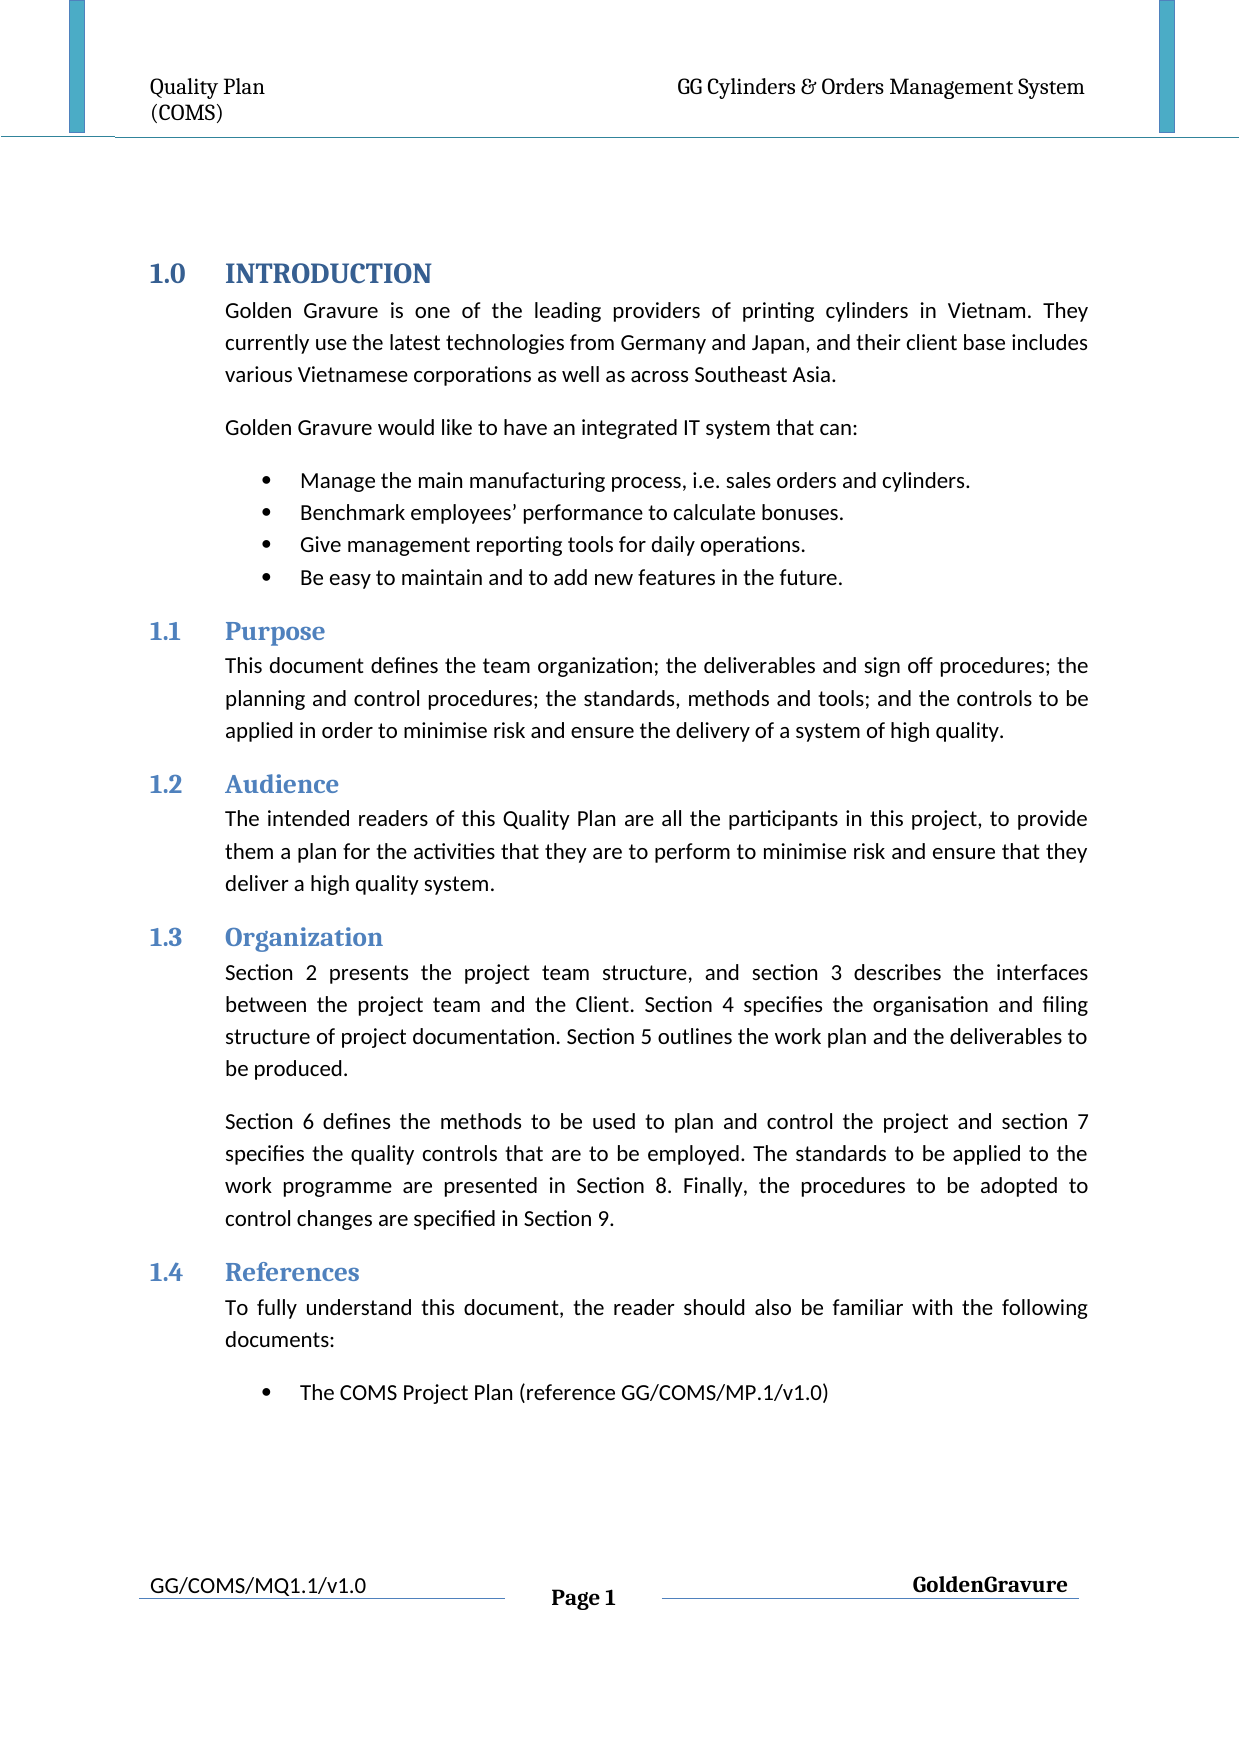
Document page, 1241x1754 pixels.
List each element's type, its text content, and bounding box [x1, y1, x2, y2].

list Manage the main manufacturing process, i.e. sales orders and cylinders. [262, 466, 1090, 494]
text Section 6 defines the methods to be used to plan and control the project and section 7 specifies the quality controls that are to be employed. The standards to be applied to the work programme are presented in Section 8. Finally, the procedures to be adopted to control changes are specified in Section 9. [225, 1107, 1090, 1232]
text To fully understand this document, the reader should also be familiar with the following documents: [225, 1293, 1090, 1353]
text This document defines the team organization; the deliverables and sign off procedures; the planning and control procedures; the standards, methods and tools; and the controls to be applied in order to minimise risk and ensure the delivery of a system of high quality. [225, 651, 1090, 744]
list Benchmark employees’ performance to calculate bonuses. [262, 498, 1090, 526]
subtitle 1.1 Purpose [150, 616, 1090, 647]
subtitle 1.4 References [150, 1257, 1090, 1288]
text Golden Gravure is one of the leading providers of printing cylinders in . They currently use the latest technologies from and , and their client base includes various Vietnamese corporations as well as across . [225, 296, 1090, 388]
subtitle 1.3 Organization [150, 922, 1090, 953]
text Section 2 presents the project team structure, and section 3 describes the interfaces between the project team and the Client. Section 4 specifies the organisation and filing structure of project documentation. Section 5 outlines the work plan and the deliverables to be produced. [225, 958, 1090, 1082]
list Be easy to maintain and to add new features in the future. [262, 563, 1090, 591]
subtitle 1.0 INTRODUCTION [150, 257, 1090, 291]
subtitle 1.2 Audience [150, 769, 1090, 800]
text Golden Gravure would like to have an integrated IT system that can: [150, 413, 1090, 441]
list Give management reporting tools for daily operations. [262, 531, 1090, 558]
list The COMS Project Plan (reference GG/COMS/MP.1/v1.0) [262, 1378, 1090, 1406]
text The intended readers of this Quality Plan are all the participants in this project, to provide them a plan for the activities that they are to perform to minimise risk and ensure that they deliver a high quality system. [225, 804, 1090, 897]
